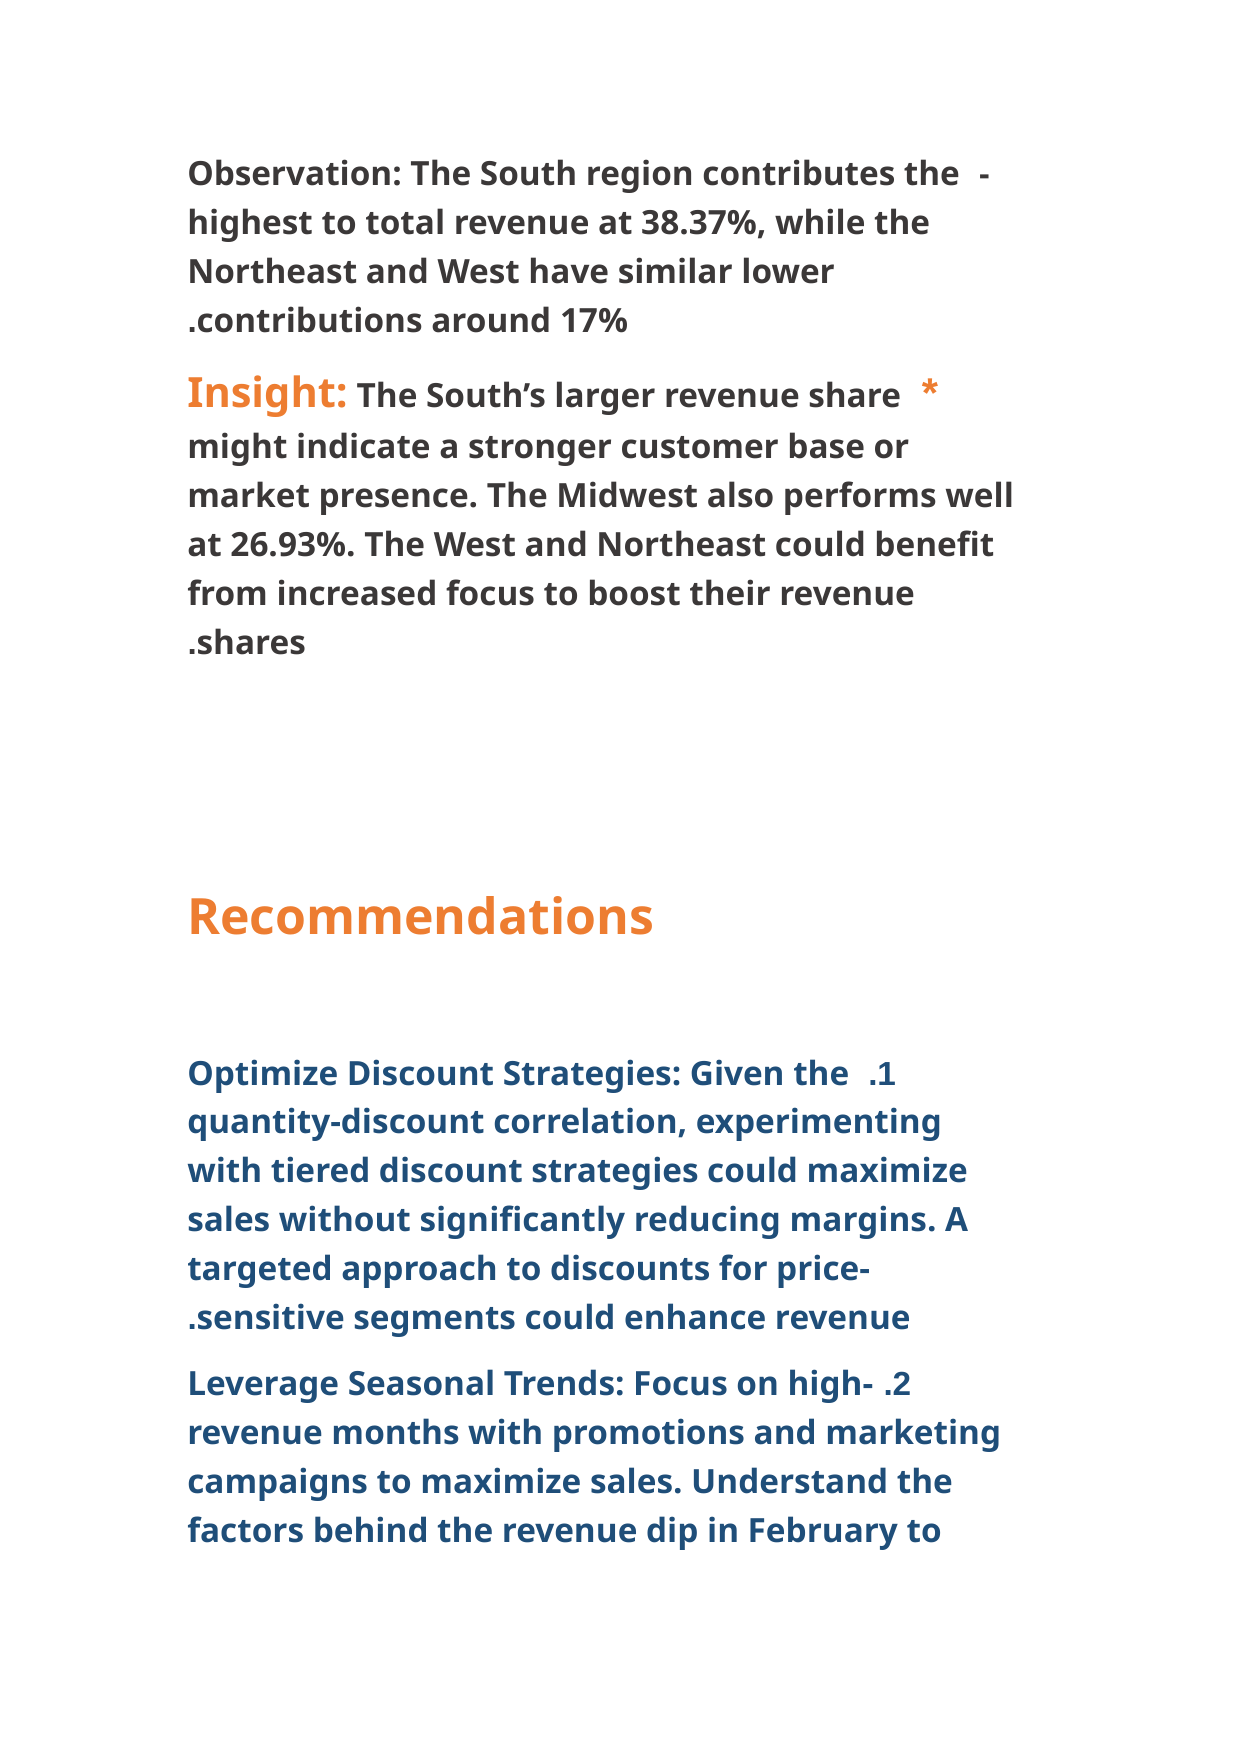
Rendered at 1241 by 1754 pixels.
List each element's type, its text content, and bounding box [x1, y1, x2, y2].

text * Insight: The South’s larger revenue share might indicate a stronger customer base or market presence. The Midwest also performs well at 26.93%. The West and Northeast could benefit from increased focus to boost their revenue shares. [187, 362, 1015, 664]
text - Observation: The South region contributes the highest to total revenue at 38.37%, while the Northeast and West have similar lower contributions around 17%. [187, 150, 1015, 342]
text Recommendations [187, 881, 1053, 949]
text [187, 1360, 1015, 1552]
text 1. Optimize Discount Strategies: Given the quantity-discount correlation, experimenting with tiered discount strategies could maximize sales without significantly reducing margins. A targeted approach to discounts for price-sensitive segments could enhance revenue. [187, 1049, 1015, 1339]
